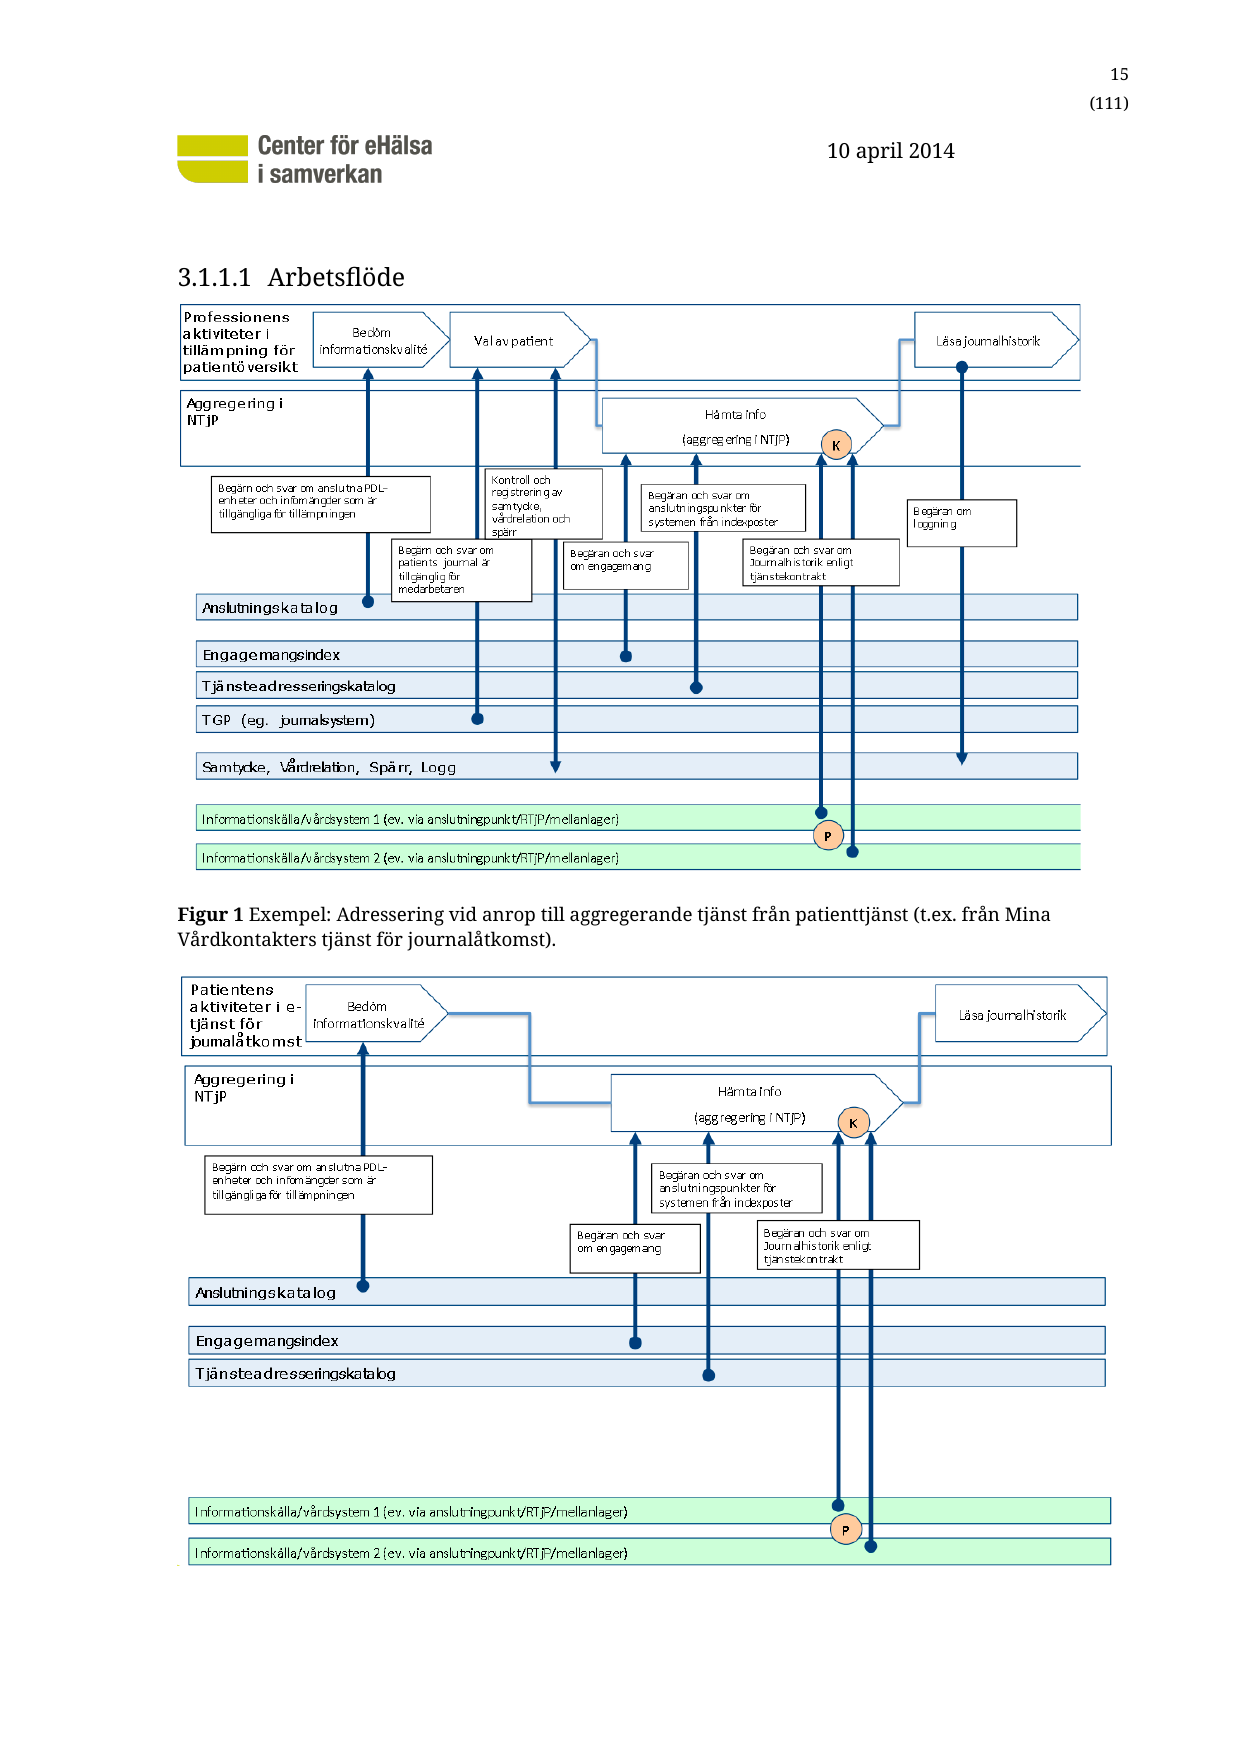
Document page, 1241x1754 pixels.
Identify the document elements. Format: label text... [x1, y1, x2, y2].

picture [177, 972, 1113, 1566]
subtitle Arbetsflöde [177, 260, 1081, 294]
picture [177, 302, 1081, 872]
picture [177, 135, 432, 183]
text Figur 1 Exempel: Adressering vid anrop till aggregerande tjänst från patienttjänst (t.ex. från Mina Vårdkontakters tjänst för journalåtkomst). [177, 901, 1081, 952]
